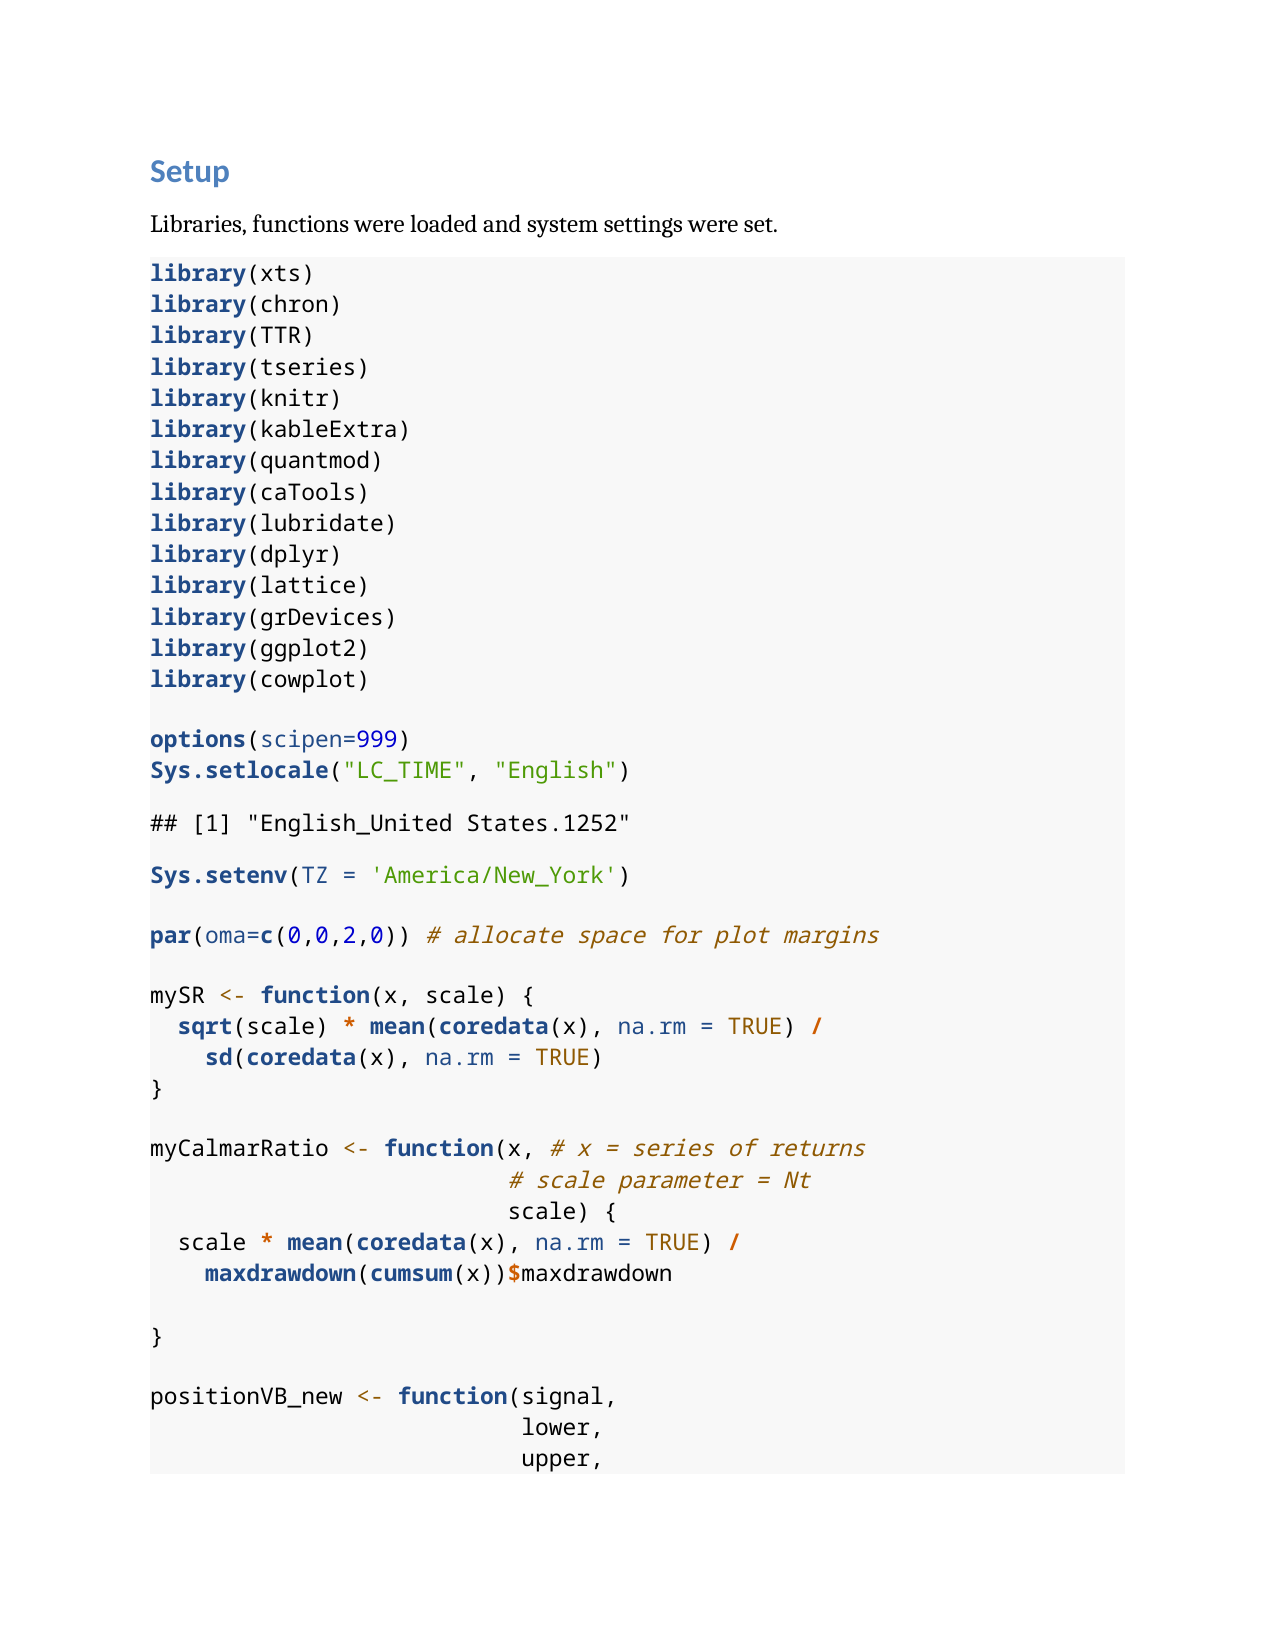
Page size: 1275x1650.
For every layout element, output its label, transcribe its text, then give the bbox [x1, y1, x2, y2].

text ## [1] "English_United States.1252" [150, 807, 1125, 838]
text Libraries, functions were loaded and system settings were set. [150, 209, 1125, 238]
text library(xts) library(chron) library(TTR) library(tseries) library(knitr) library(kableExtra) library(quantmod) library(caTools) library(lubridate) library(dplyr) library(lattice) library(grDevices) library(ggplot2) library(cowplot) options(scipen=999) Sys.setlocale("LC_TIME", "English") [150, 257, 1125, 786]
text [150, 859, 1125, 1474]
subtitle Setup [150, 150, 1125, 191]
